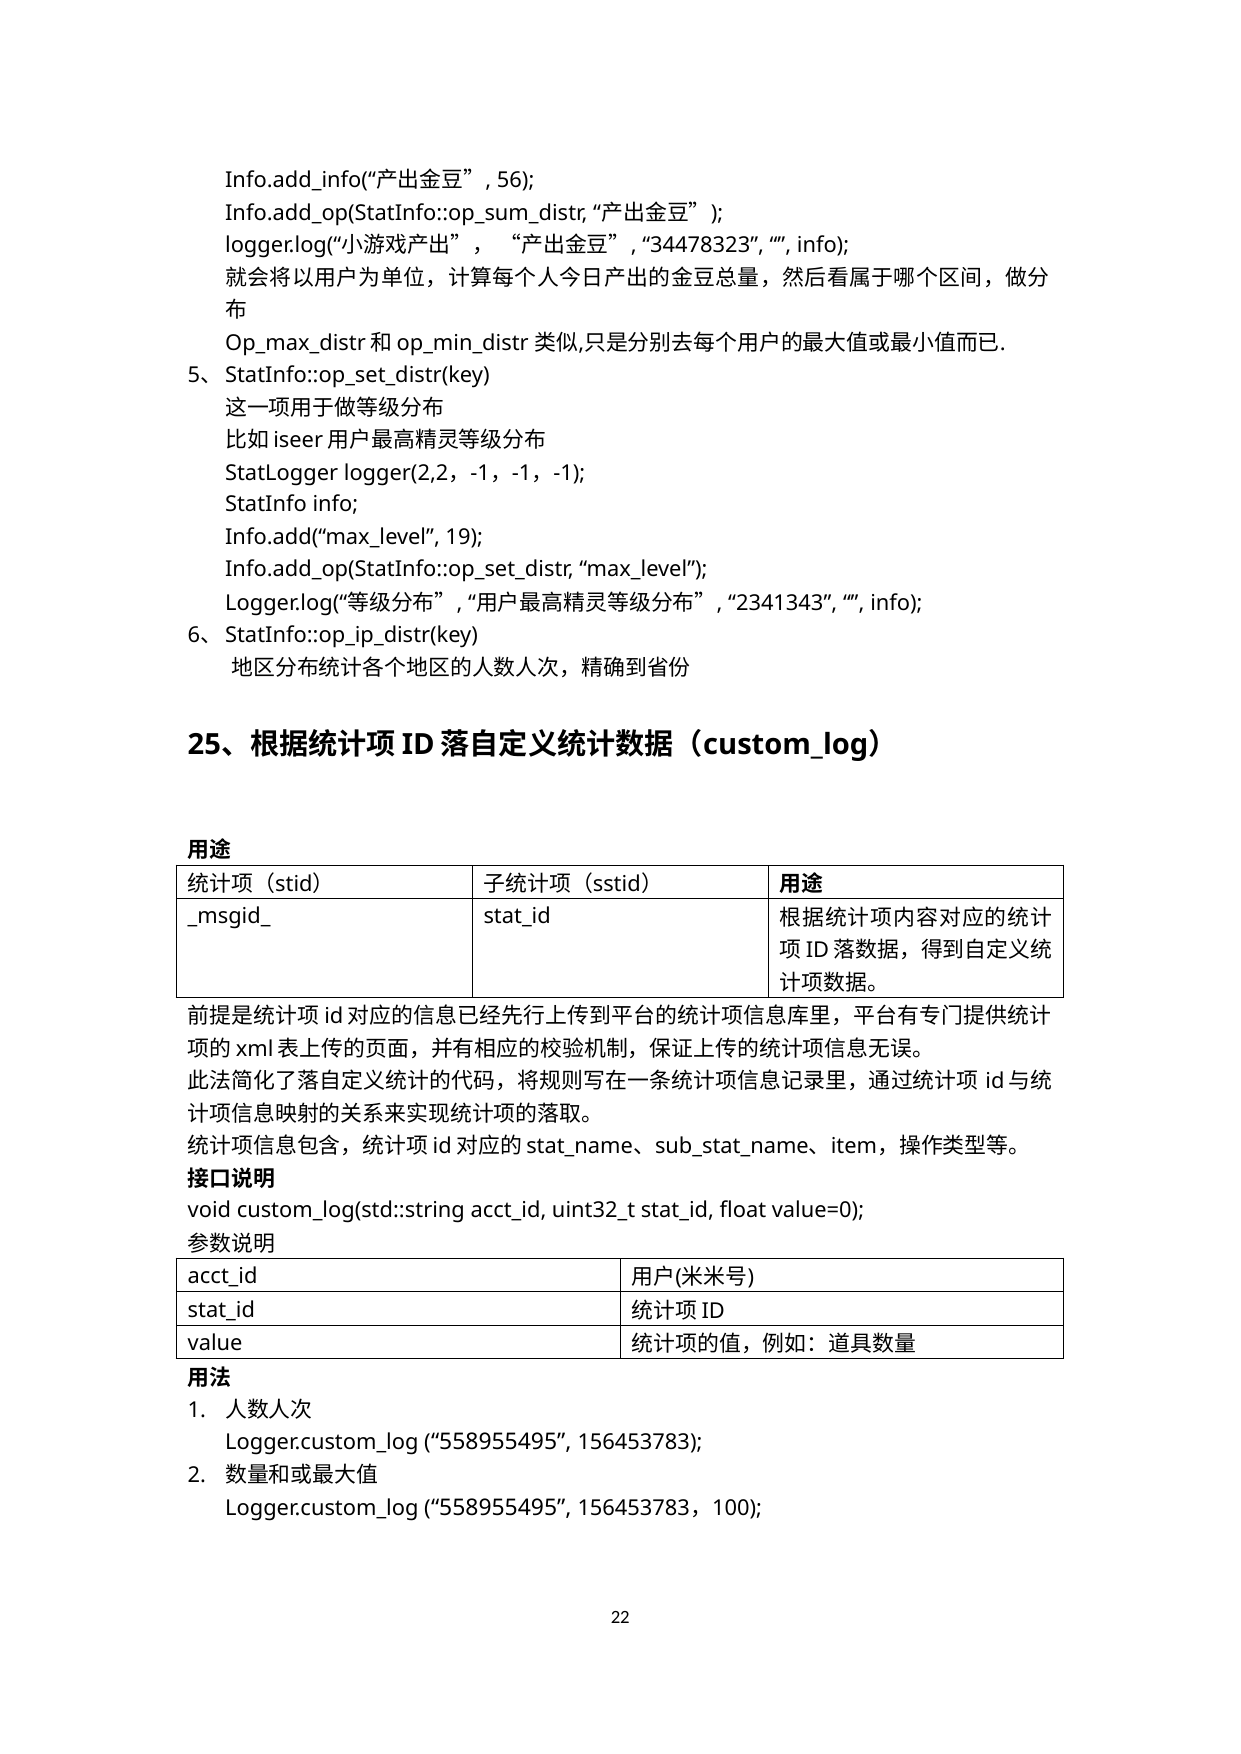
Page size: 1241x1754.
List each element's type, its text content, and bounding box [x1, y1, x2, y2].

table_cell 统计项ID [621, 1292, 1063, 1325]
table_cell stat_id [473, 899, 768, 997]
list 数量和或最大值 [187, 1457, 1053, 1489]
text Logger.custom_log (“558955495”, 156453783); [187, 1424, 1053, 1457]
text Op_max_distr和op_min_distr 类似,只是分别去每个用户的最大值或最小值而已. [225, 324, 1053, 357]
text StatInfo info; [225, 487, 1053, 519]
text 就会将以用户为单位，计算每个人今日产出的金豆总量，然后看属于哪个区间，做分布 [225, 259, 1053, 324]
text 参数说明 [187, 1225, 1053, 1258]
text 接口说明 [187, 1160, 1053, 1193]
subtitle 根据统计项ID落自定义统计数据（custom_log） [187, 709, 1053, 774]
list StatInfo::op_set_distr(key) [187, 357, 1053, 389]
text void custom_log(std::string acct_id, uint32_t stat_id, float value=0); [187, 1193, 1053, 1225]
text 用法 [187, 1359, 1053, 1392]
text 比如iseer用户最高精灵等级分布 [225, 422, 1053, 454]
list 地区分布统计各个地区的人数人次，精确到省份 [187, 649, 1053, 682]
text StatLogger logger(2,2，-1，-1，-1); [225, 454, 1053, 487]
list StatInfo::op_ip_distr(key) [187, 617, 1053, 649]
subtitle 用途 [187, 832, 1053, 864]
list 人数人次 [187, 1392, 1053, 1424]
table_header acct_id [177, 1259, 620, 1291]
table_header 用途 [769, 866, 1063, 898]
table_cell value [177, 1326, 620, 1358]
table_header 用户(米米号) [621, 1259, 1063, 1291]
text Info.add_op(StatInfo::op_set_distr, “max_level”); [225, 552, 1053, 584]
text logger.log(“小游戏产出”， “产出金豆”, “34478323”, “”, info); [225, 227, 1053, 259]
text Logger.log(“等级分布”, “用户最高精灵等级分布”, “2341343”, “”, info); [225, 584, 1053, 617]
table_cell 统计项的值，例如：道具数量 [621, 1326, 1063, 1358]
text 统计项信息包含，统计项id对应的stat_name、sub_stat_name、item，操作类型等。 [187, 1128, 1053, 1160]
text Info.add_op(StatInfo::op_sum_distr, “产出金豆”); [225, 194, 1053, 227]
text Info.add(“max_level”, 19); [225, 519, 1053, 552]
table_header 统计项（stid） [177, 866, 472, 898]
text 前提是统计项id对应的信息已经先行上传到平台的统计项信息库里，平台有专门提供统计项的xml表上传的页面，并有相应的校验机制，保证上传的统计项信息无误。 [187, 998, 1053, 1063]
table_cell 根据统计项内容对应的统计项ID落数据，得到自定义统计项数据。 [769, 899, 1063, 997]
text Logger.custom_log (“558955495”, 156453783，100); [187, 1489, 1053, 1522]
text Info.add_info(“产出金豆”, 56); [225, 162, 1053, 194]
table_cell _msgid_ [177, 899, 472, 997]
text 此法简化了落自定义统计的代码，将规则写在一条统计项信息记录里，通过统计项id与统计项信息映射的关系来实现统计项的落取。 [187, 1063, 1053, 1128]
table_cell stat_id [177, 1292, 620, 1325]
table_header 子统计项（sstid） [473, 866, 768, 898]
text 这一项用于做等级分布 [225, 389, 1053, 422]
